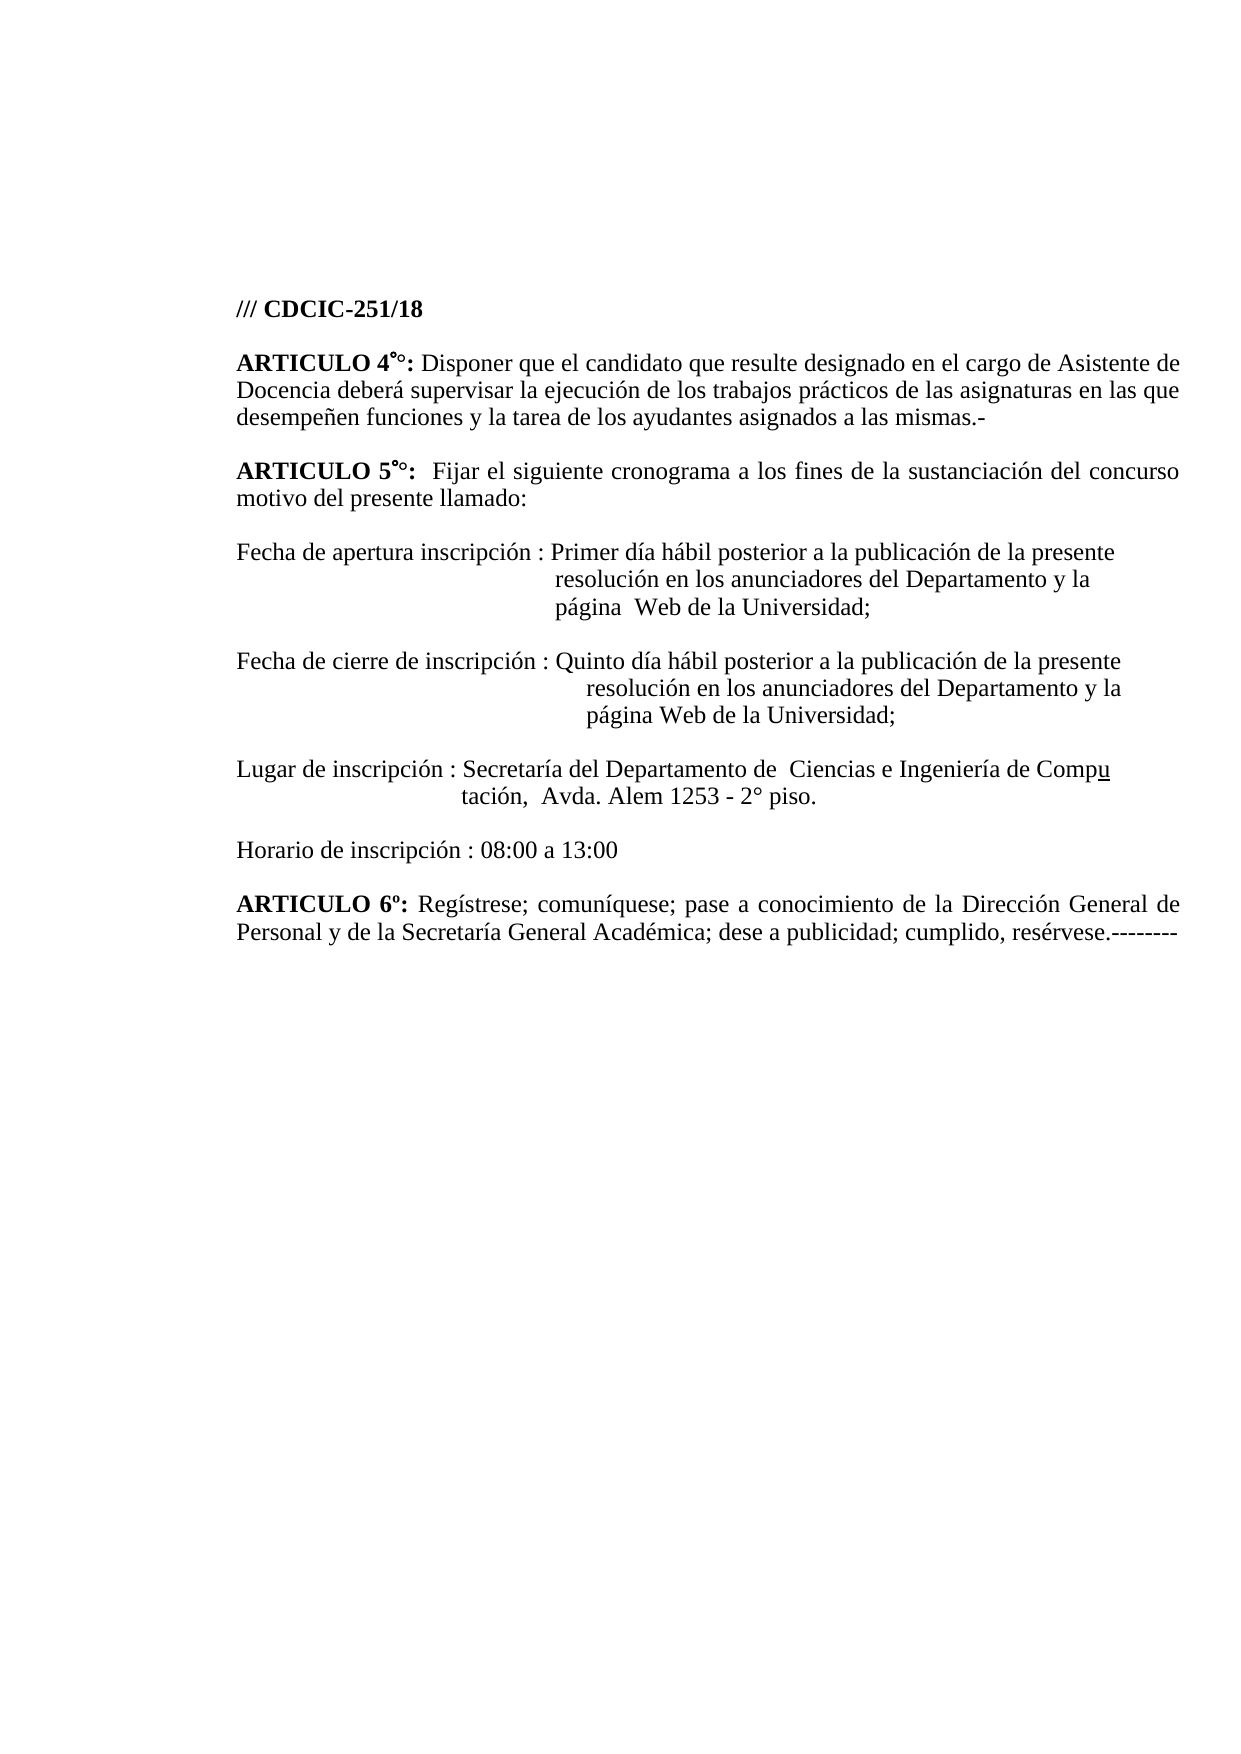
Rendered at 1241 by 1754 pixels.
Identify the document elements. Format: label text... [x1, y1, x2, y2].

text resolución en los anunciadores del Departamento y la [236, 566, 1181, 593]
text ARTICULO 6º: Regístrese; comuníquese; pase a conocimiento de la Dirección General de Personal y de la Secretaría General Académica; dese a publicidad; cumplido, resérvese.-------- [236, 891, 1181, 945]
text Horario de inscripción : 08:00 a 13:00 [236, 837, 1181, 864]
text resolución en los anunciadores del Departamento y la [536, 674, 1181, 702]
text tación, Avda. Alem 1253 - 2° piso. [236, 783, 1181, 810]
text ARTICULO 5°: Fijar el siguiente cronograma a los fines de la sustanciación del concurso motivo del presente llamado: [236, 458, 1181, 512]
text página Web de la Universidad; [236, 593, 1181, 620]
text Lugar de inscripción : Secretaría del Departamento de Ciencias e Ingeniería de Compu [236, 756, 1181, 783]
text Fecha de apertura inscripción : Primer día hábil posterior a la publicación de la presente [236, 539, 1181, 566]
text ARTICULO 4°: Disponer que el candidato que resulte designado en el cargo de Asistente de Docencia deberá supervisar la ejecución de los trabajos prácticos de las asignaturas en las que desempeñen funciones y la tarea de los ayudantes asignados a las mismas.- [236, 349, 1181, 431]
text /// CDCIC-251/18 [236, 295, 1181, 322]
text página Web de la Universidad; [536, 702, 1181, 729]
text Fecha de cierre de inscripción : Quinto día hábil posterior a la publicación de la presente [236, 647, 1181, 674]
